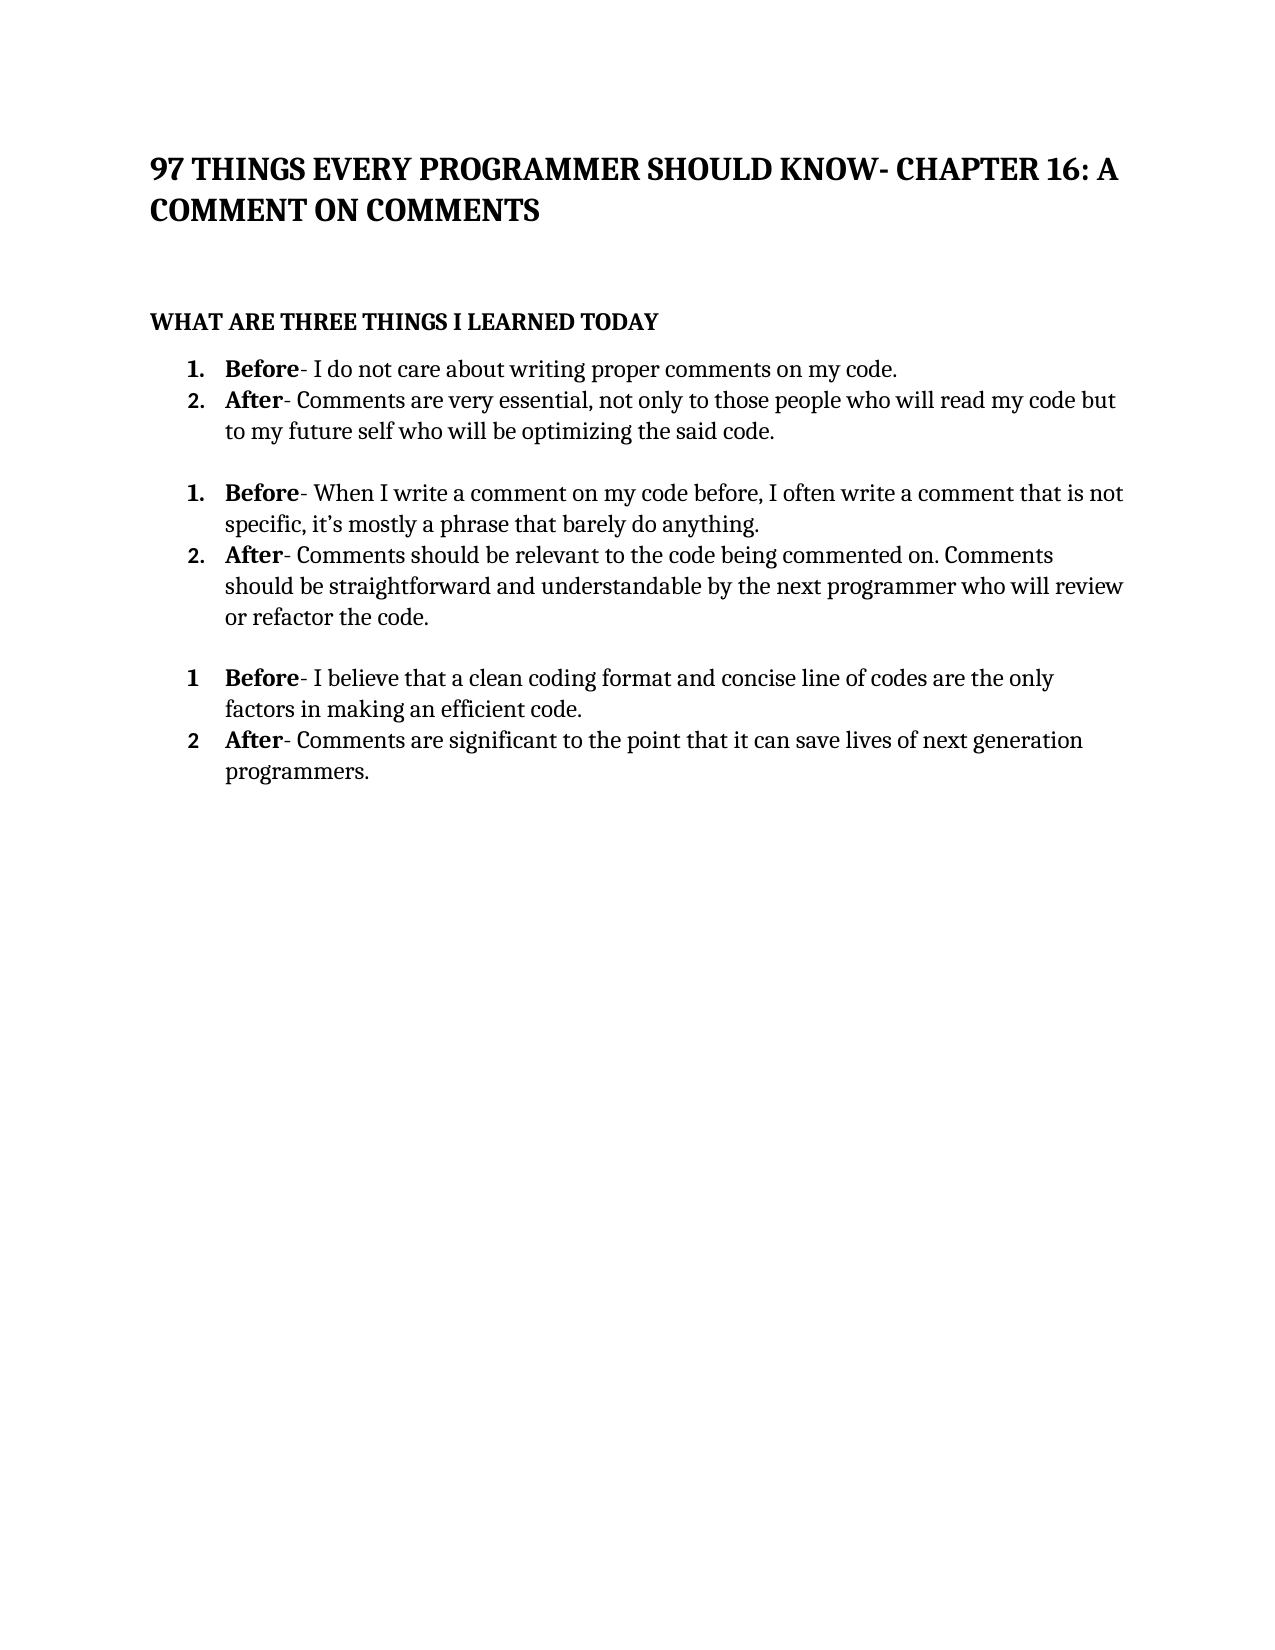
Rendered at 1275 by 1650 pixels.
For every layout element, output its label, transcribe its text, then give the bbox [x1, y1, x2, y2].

list Before- I do not care about writing proper comments on my code. [187, 355, 1125, 384]
list Before- I believe that a clean coding format and concise line of codes are the only factors in making an efficient code. [187, 664, 1125, 724]
text 97 THINGS EVERY PROGRAMMER SHOULD KNOW- CHAPTER 16: A COMMENT ON COMMENTS [150, 150, 1125, 230]
list After- Comments are significant to the point that it can save lives of next generation programmers. [187, 726, 1125, 786]
list After- Comments are very essential, not only to those people who will read my code but to my future self who will be optimizing the said code. [187, 386, 1125, 446]
list Before- When I write a comment on my code before, I often write a comment that is not specific, it’s mostly a phrase that barely do anything. [187, 478, 1125, 538]
text WHAT ARE THREE THINGS I LEARNED TODAY [150, 307, 1125, 336]
list After- Comments should be relevant to the code being commented on. Comments should be straightforward and understandable by the next programmer who will review or refactor the code. [187, 541, 1125, 631]
